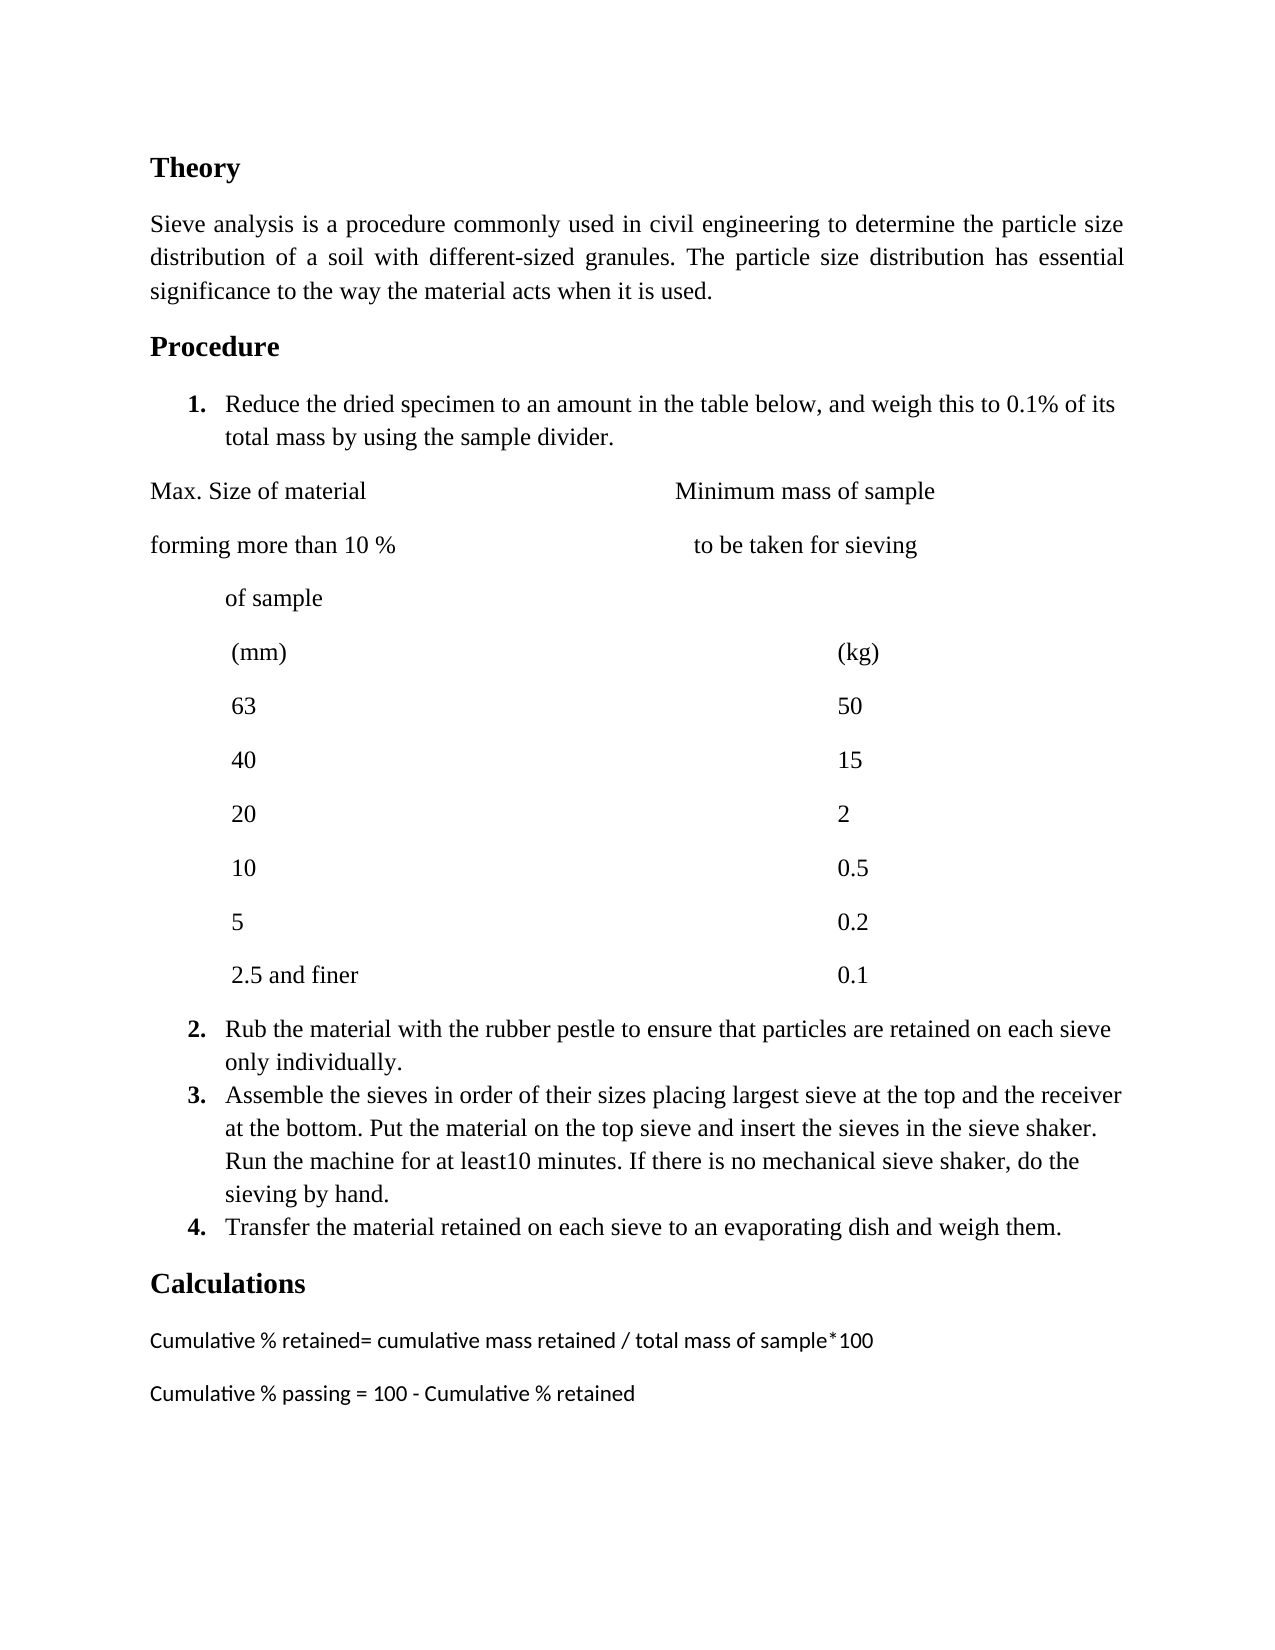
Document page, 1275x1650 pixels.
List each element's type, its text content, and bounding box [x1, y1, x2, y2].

text Theory [150, 150, 1125, 183]
text 5 0.2 [150, 907, 1125, 935]
text Max. Size of material Minimum mass of sample [150, 476, 1125, 504]
list Assemble the sieves in order of their sizes placing largest sieve at the top and the receiver at the bottom. Put the material on the top sieve and insert the sieves in the sieve shaker. Run the machine for at least10 minutes. If there is no mechanical sieve shaker, do the sieving by hand. [187, 1080, 1125, 1208]
text of sample [150, 583, 1125, 612]
text 63 50 [150, 691, 1125, 720]
list Rub the material with the rubber pestle to ensure that particles are retained on each sieve only individually. [187, 1014, 1125, 1076]
text Cumulative % passing = 100 - Cumulative % retained [150, 1379, 1125, 1407]
text Sieve analysis is a procedure commonly used in civil engineering to determine the particle size distribution of a soil with different-sized granules. The particle size distribution has essential significance to the way the material acts when it is used. [150, 209, 1125, 304]
text Cumulative % retained= cumulative mass retained / total mass of sample*100 [150, 1326, 1125, 1354]
text Procedure [150, 329, 1125, 363]
text (mm) (kg) [150, 637, 1125, 666]
text forming more than 10 % to be taken for sieving [150, 530, 1125, 558]
text 2.5 and finer 0.1 [150, 961, 1125, 989]
text 20 2 [150, 799, 1125, 828]
text 10 0.5 [150, 853, 1125, 882]
list Transfer the material retained on each sieve to an evaporating dish and weigh them. [187, 1212, 1125, 1241]
list Reduce the dried specimen to an amount in the table below, and weigh this to 0.1% of its total mass by using the sample divider. [187, 389, 1125, 451]
text Calculations [150, 1266, 1125, 1300]
text 40 15 [150, 745, 1125, 774]
